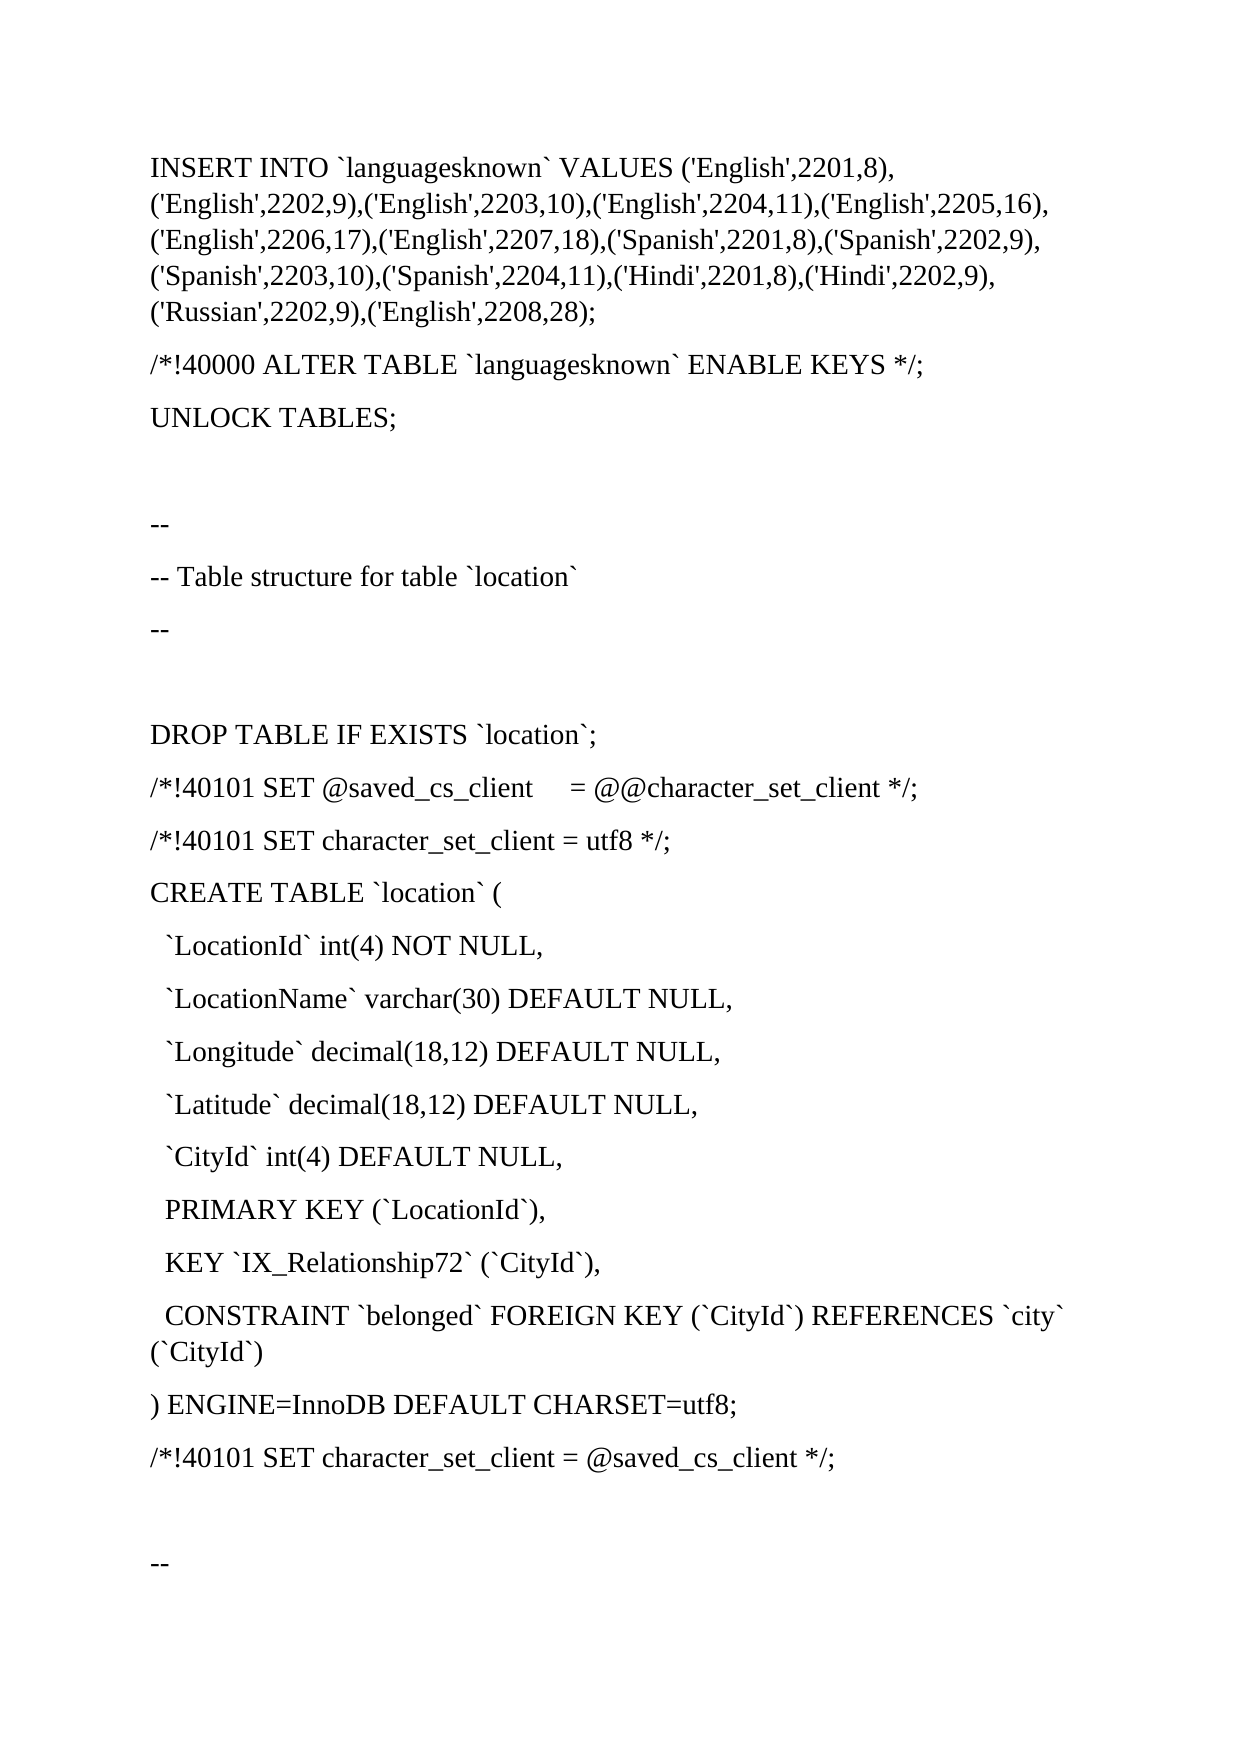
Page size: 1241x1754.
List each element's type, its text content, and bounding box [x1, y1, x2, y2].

text /*!40101 SET @saved_cs_client = @@character_set_client */; [150, 770, 1090, 803]
text /*!40101 SET character_set_client = @saved_cs_client */; [150, 1440, 1090, 1473]
text `CityId` int(4) DEFAULT NULL, [150, 1139, 1090, 1173]
text /*!40101 SET character_set_client = utf8 */; [150, 823, 1090, 856]
text PRIMARY KEY (`LocationId`), [150, 1192, 1090, 1226]
text `Longitude` decimal(18,12) DEFAULT NULL, [150, 1034, 1090, 1067]
text INSERT INTO `languagesknown` VALUES ('English',2201,8),('English',2202,9),('English',2203,10),('English',2204,11),('English',2205,16),('English',2206,17),('English',2207,18),('Spanish',2201,8),('Spanish',2202,9),('Spanish',2203,10),('Spanish',2204,11),('Hindi',2201,8),('Hindi',2202,9),('Russian',2202,9),('English',2208,28); [150, 150, 1090, 328]
text -- [150, 611, 1090, 645]
text -- Table structure for table `location` [150, 559, 1090, 592]
text /*!40000 ALTER TABLE `languagesknown` ENABLE KEYS */; [150, 347, 1090, 381]
text ) ENGINE=InnoDB DEFAULT CHARSET=utf8; [150, 1387, 1090, 1421]
text `LocationName` varchar(30) DEFAULT NULL, [150, 981, 1090, 1015]
text `LocationId` int(4) NOT NULL, [150, 928, 1090, 962]
text -- [150, 506, 1090, 539]
text `Latitude` decimal(18,12) DEFAULT NULL, [150, 1087, 1090, 1120]
text KEY `IX_Relationship72` (`CityId`), [150, 1245, 1090, 1279]
text CREATE TABLE `location` ( [150, 876, 1090, 909]
text -- [150, 1545, 1090, 1579]
text DROP TABLE IF EXISTS `location`; [150, 717, 1090, 751]
text UNLOCK TABLES; [150, 400, 1090, 434]
text CONSTRAINT `belonged` FOREIGN KEY (`CityId`) REFERENCES `city` (`CityId`) [150, 1298, 1090, 1368]
